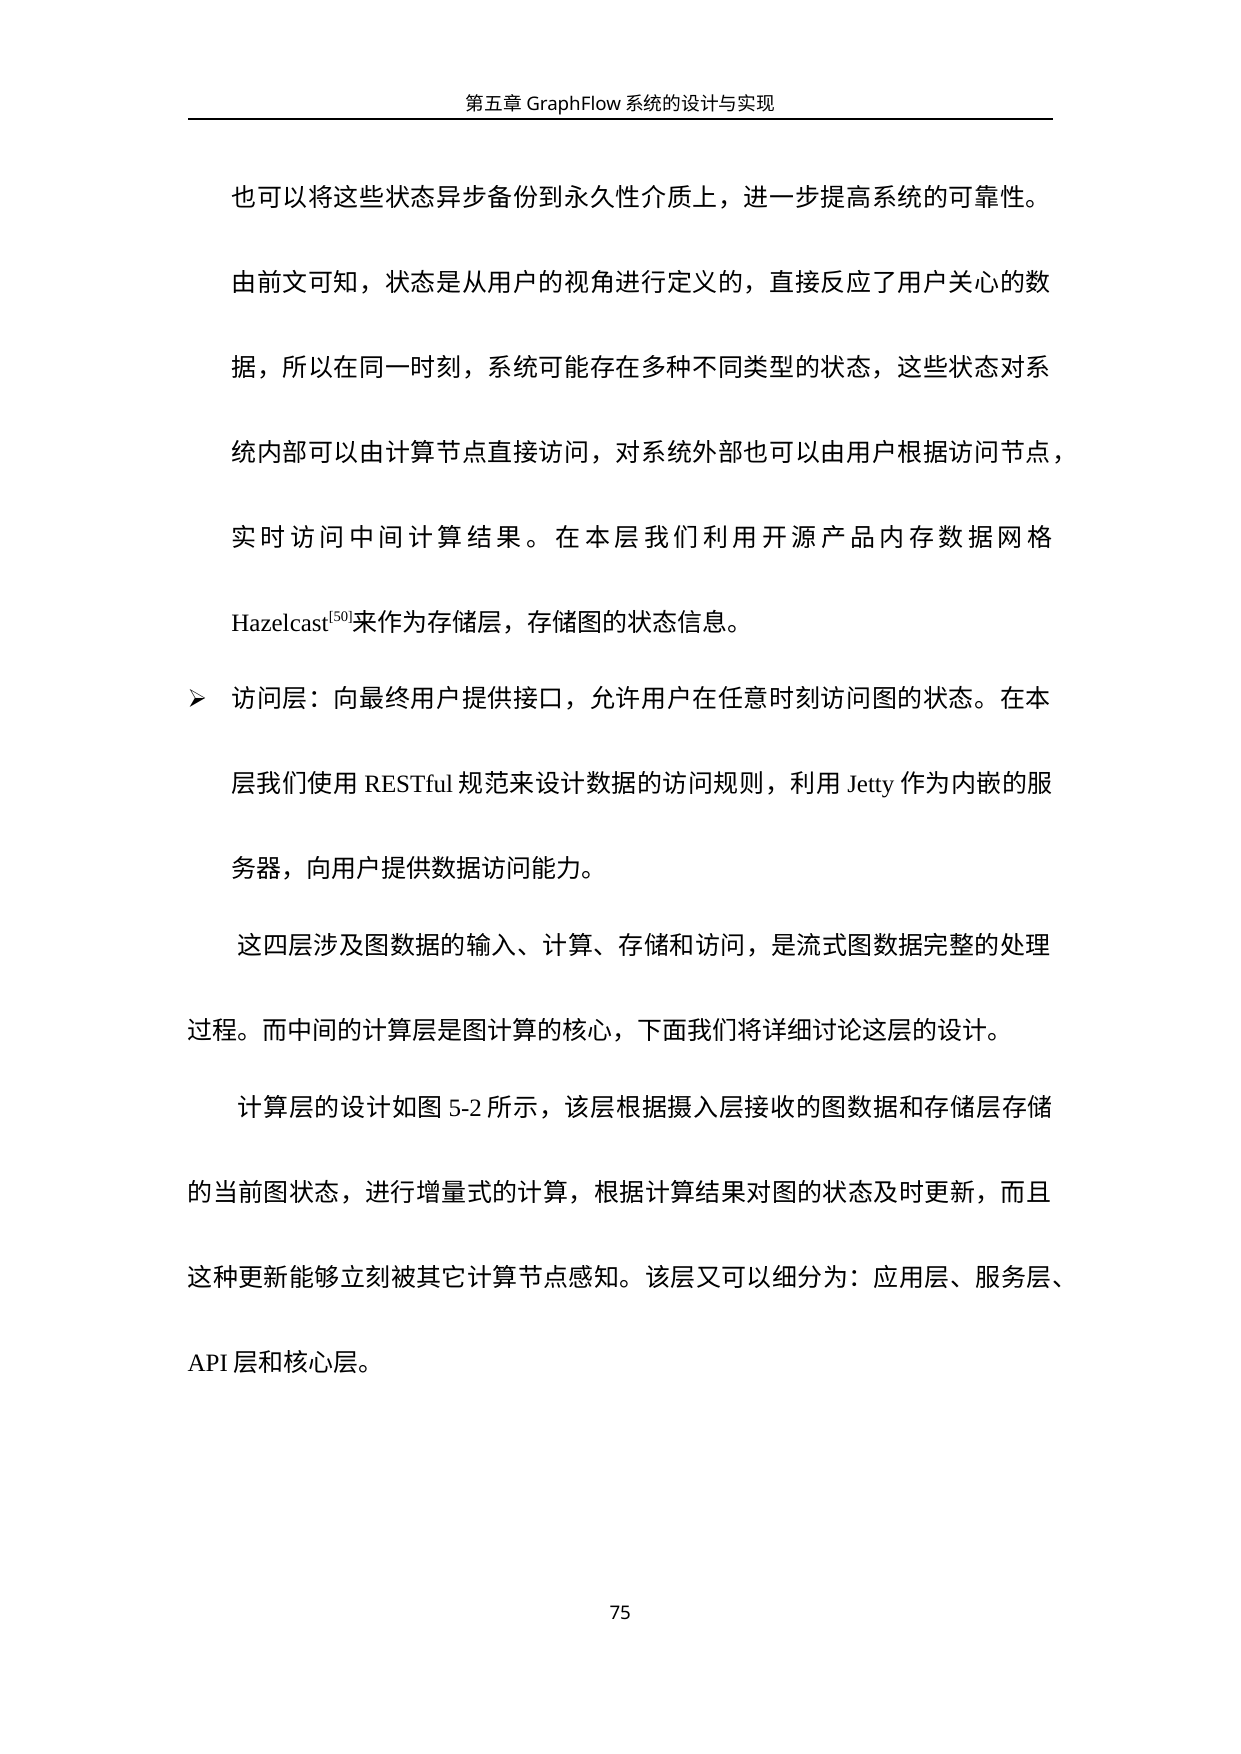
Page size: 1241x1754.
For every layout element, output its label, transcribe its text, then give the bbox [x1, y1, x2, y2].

text 计算层的设计如图5-2所示，该层根据摄入层接收的图数据和存储层存储的当前图状态，进行增量式的计算，根据计算结果对图的状态及时更新，而且这种更新能够立刻被其它计算节点感知。该层又可以细分为：应用层、服务层、API层和核心层。 [187, 1072, 1053, 1394]
list 访问层：向最终用户提供接口，允许用户在任意时刻访问图的状态。在本层我们使用RESTful规范来设计数据的访问规则，利用Jetty作为内嵌的服务器，向用户提供数据访问能力。 [187, 663, 1053, 901]
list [187, 162, 1053, 654]
text 这四层涉及图数据的输入、计算、存储和访问，是流式图数据完整的处理过程。而中间的计算层是图计算的核心，下面我们将详细讨论这层的设计。 [187, 910, 1053, 1063]
